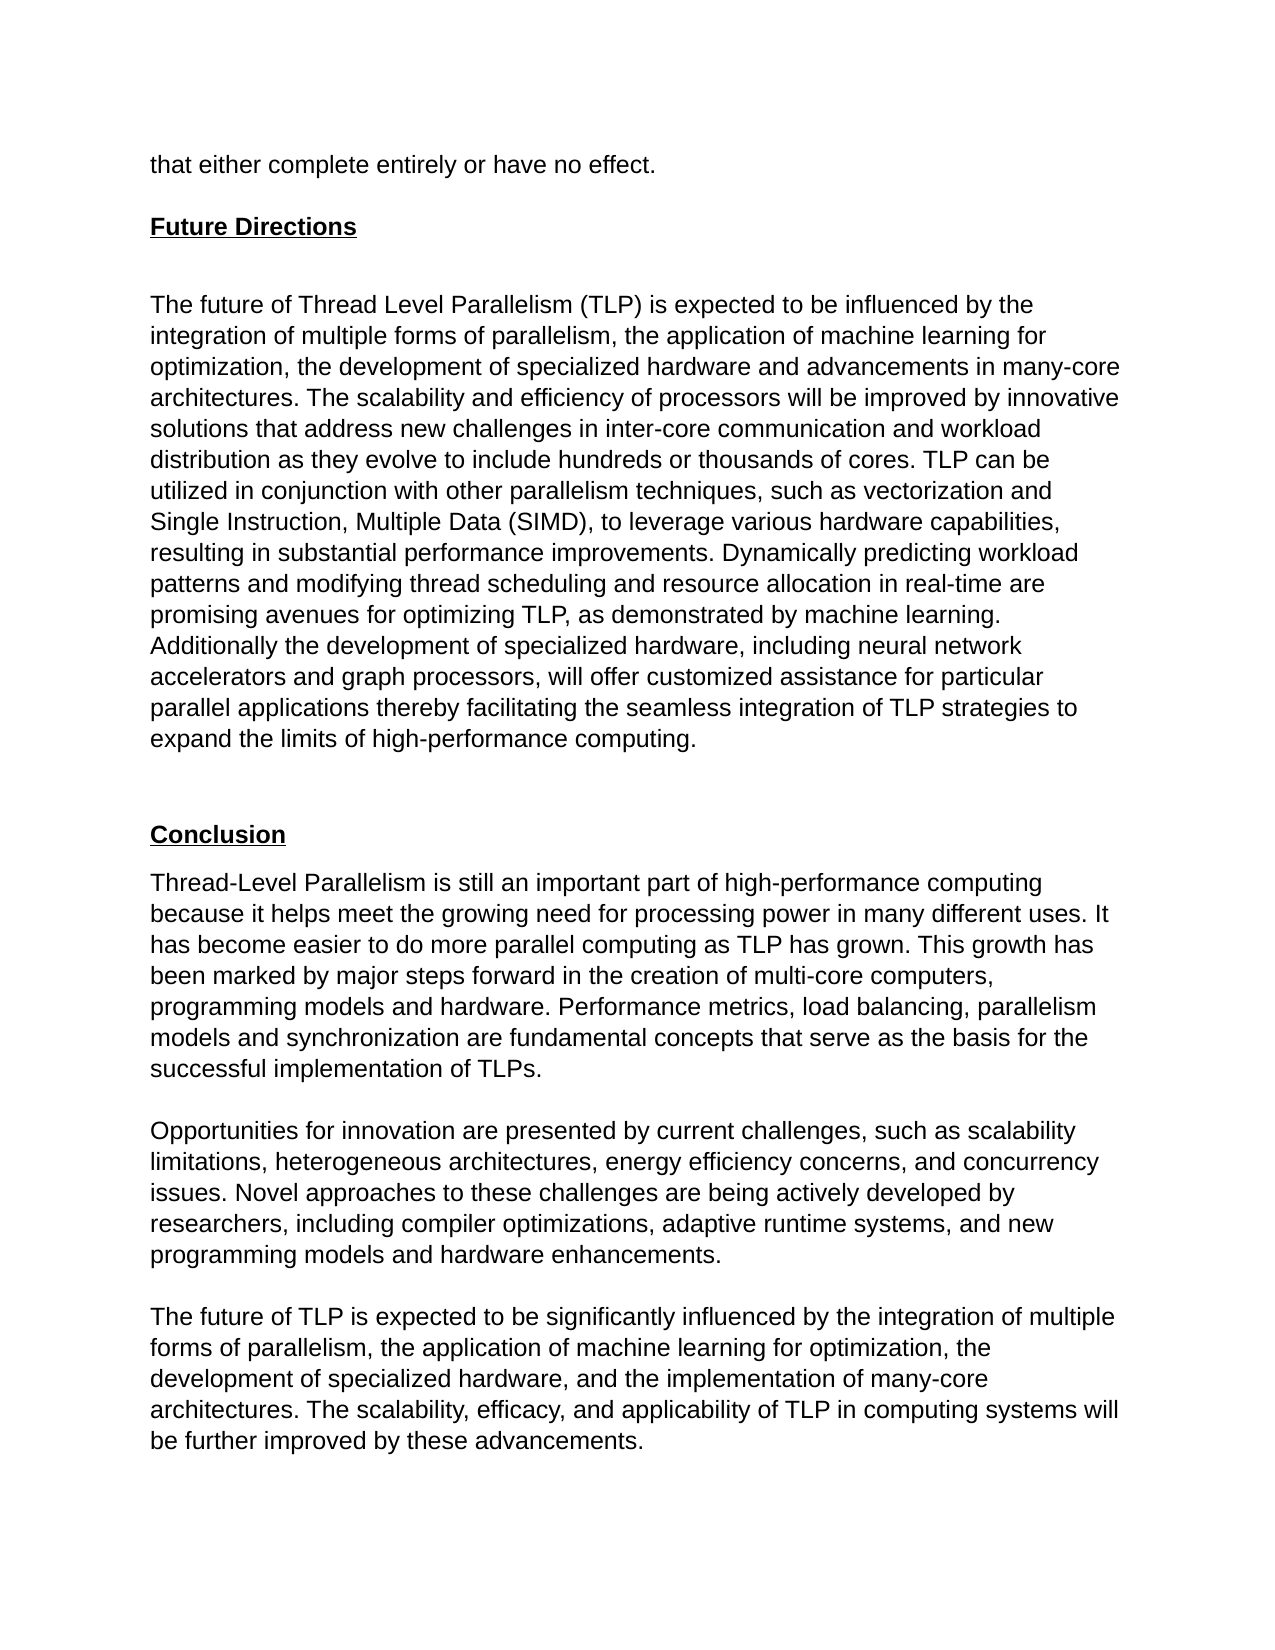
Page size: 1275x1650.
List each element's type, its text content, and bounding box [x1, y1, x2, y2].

text Conclusion [150, 820, 1125, 849]
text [150, 150, 1125, 271]
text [150, 868, 1125, 1486]
text The future of Thread Level Parallelism (TLP) is expected to be influenced by the integration of multiple forms of parallelism, the application of machine learning for optimization, the development of specialized hardware and advancements in many-core architectures. The scalability and efficiency of processors will be improved by innovative solutions that address new challenges in inter-core communication and workload distribution as they evolve to include hundreds or thousands of cores. TLP can be utilized in conjunction with other parallelism techniques, such as vectorization and Single Instruction, Multiple Data (SIMD), to leverage various hardware capabilities, resulting in substantial performance improvements. Dynamically predicting workload patterns and modifying thread scheduling and resource allocation in real-time are promising avenues for optimizing TLP, as demonstrated by machine learning. Additionally the development of specialized hardware, including neural network accelerators and graph processors, will offer customized assistance for particular parallel applications thereby facilitating the seamless integration of TLP strategies to expand the limits of high-performance computing. [150, 290, 1125, 753]
